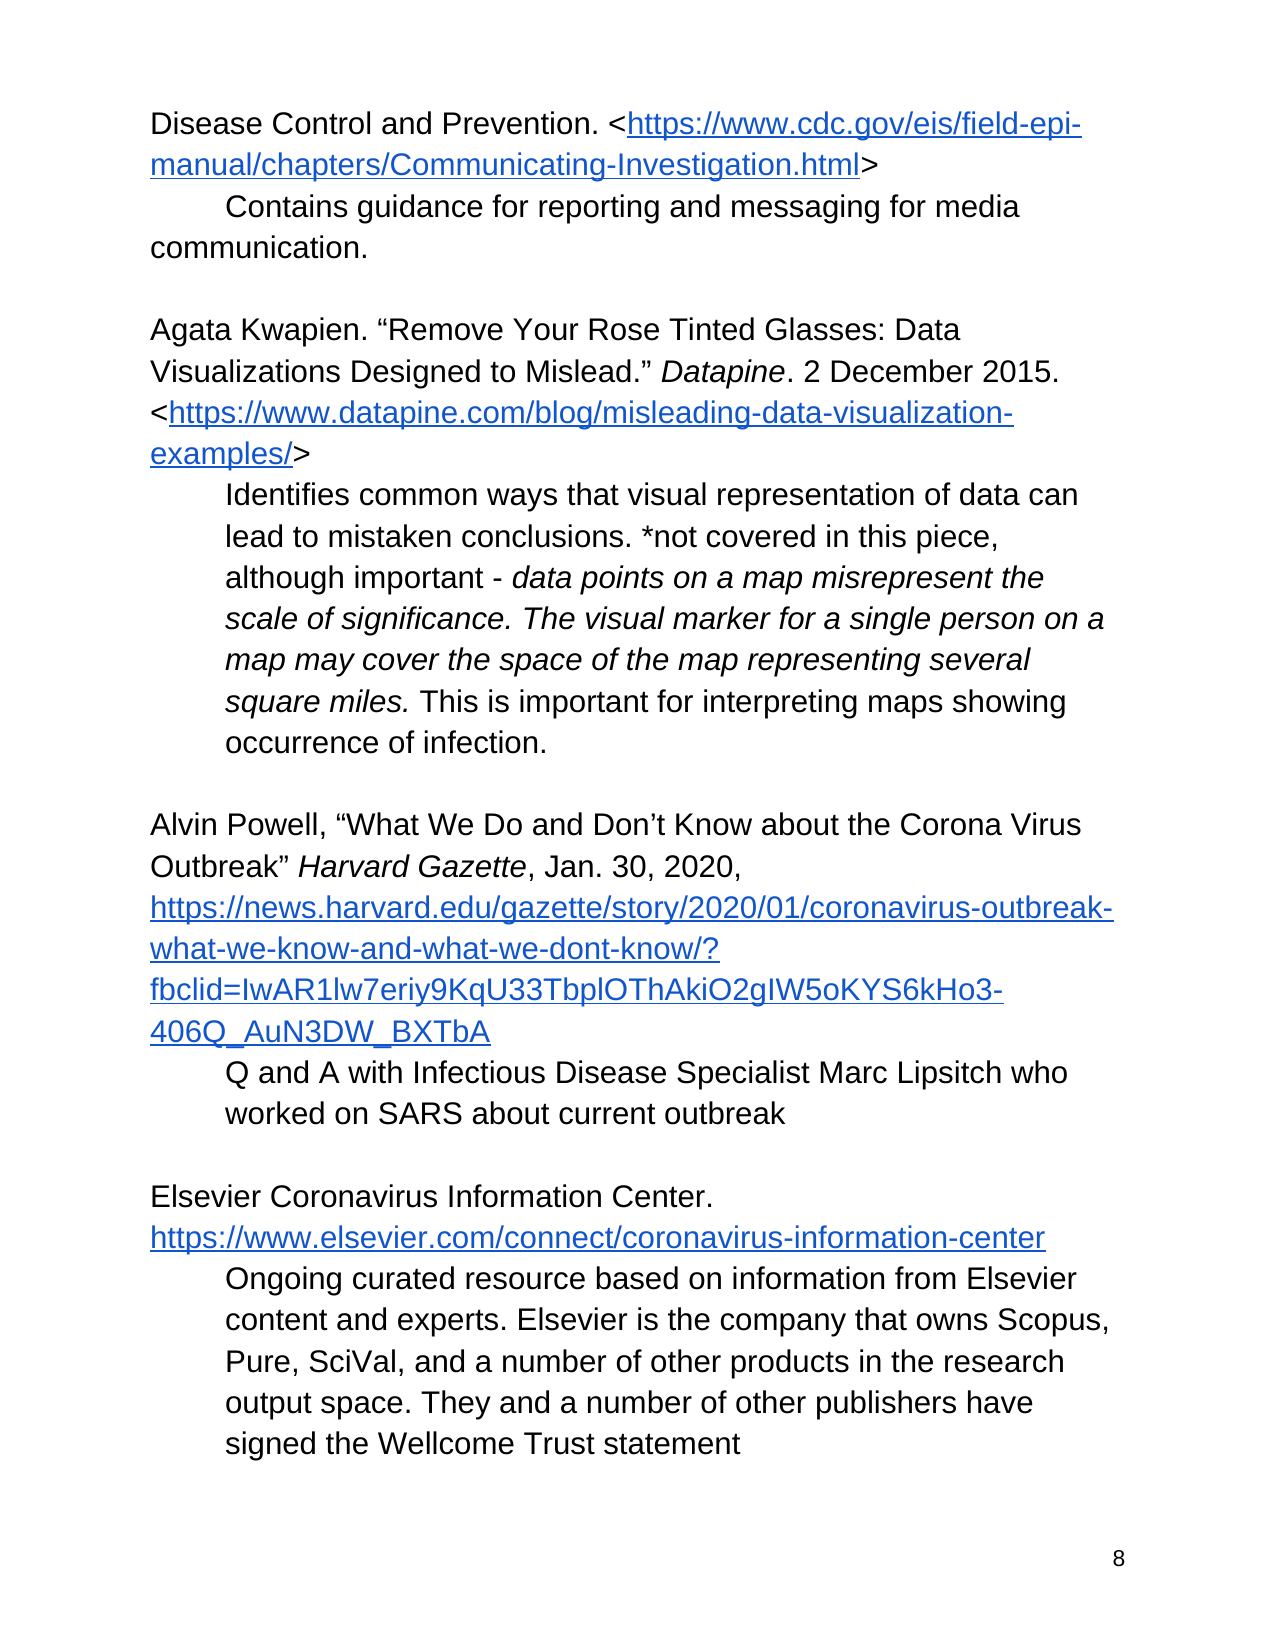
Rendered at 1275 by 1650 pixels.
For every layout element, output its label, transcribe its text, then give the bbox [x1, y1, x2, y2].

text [150, 105, 1125, 182]
text Elsevier Coronavirus Information Center. https://www.elsevier.com/connect/coronavirus-information-center [150, 1178, 1125, 1255]
text https://news.harvard.edu/gazette/story/2020/01/coronavirus-outbreak-what-we-know-and-what-we-dont-know/?fbclid=IwAR1lw7eriy9KqU33TbplOThAkiO2gIW5oKYS6kHo3-406Q_AuN3DW_BXTbA [150, 889, 1125, 1049]
text Agata Kwapien. “Remove Your Rose Tinted Glasses: Data Visualizations Designed to Mislead.” Datapine. 2 December 2015. <https://www.datapine.com/blog/misleading-data-visualization-examples/> [150, 311, 1125, 471]
text Alvin Powell, “What We Do and Don’t Know about the Corona Virus Outbreak” Harvard Gazette, Jan. 30, 2020, [150, 806, 1125, 884]
text Q and A with Infectious Disease Specialist Marc Lipsitch who worked on SARS about current outbreak [225, 1054, 1125, 1131]
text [225, 1260, 1125, 1461]
text Contains guidance for reporting and messaging for media communication. [150, 188, 1125, 265]
text Identifies common ways that visual representation of data can lead to mistaken conclusions. *not covered in this piece, although important - data points on a map misrepresent the scale of significance. The visual marker for a single person on a map may cover the space of the map representing several square miles. This is important for interpreting maps showing occurrence of infection. [225, 476, 1125, 760]
